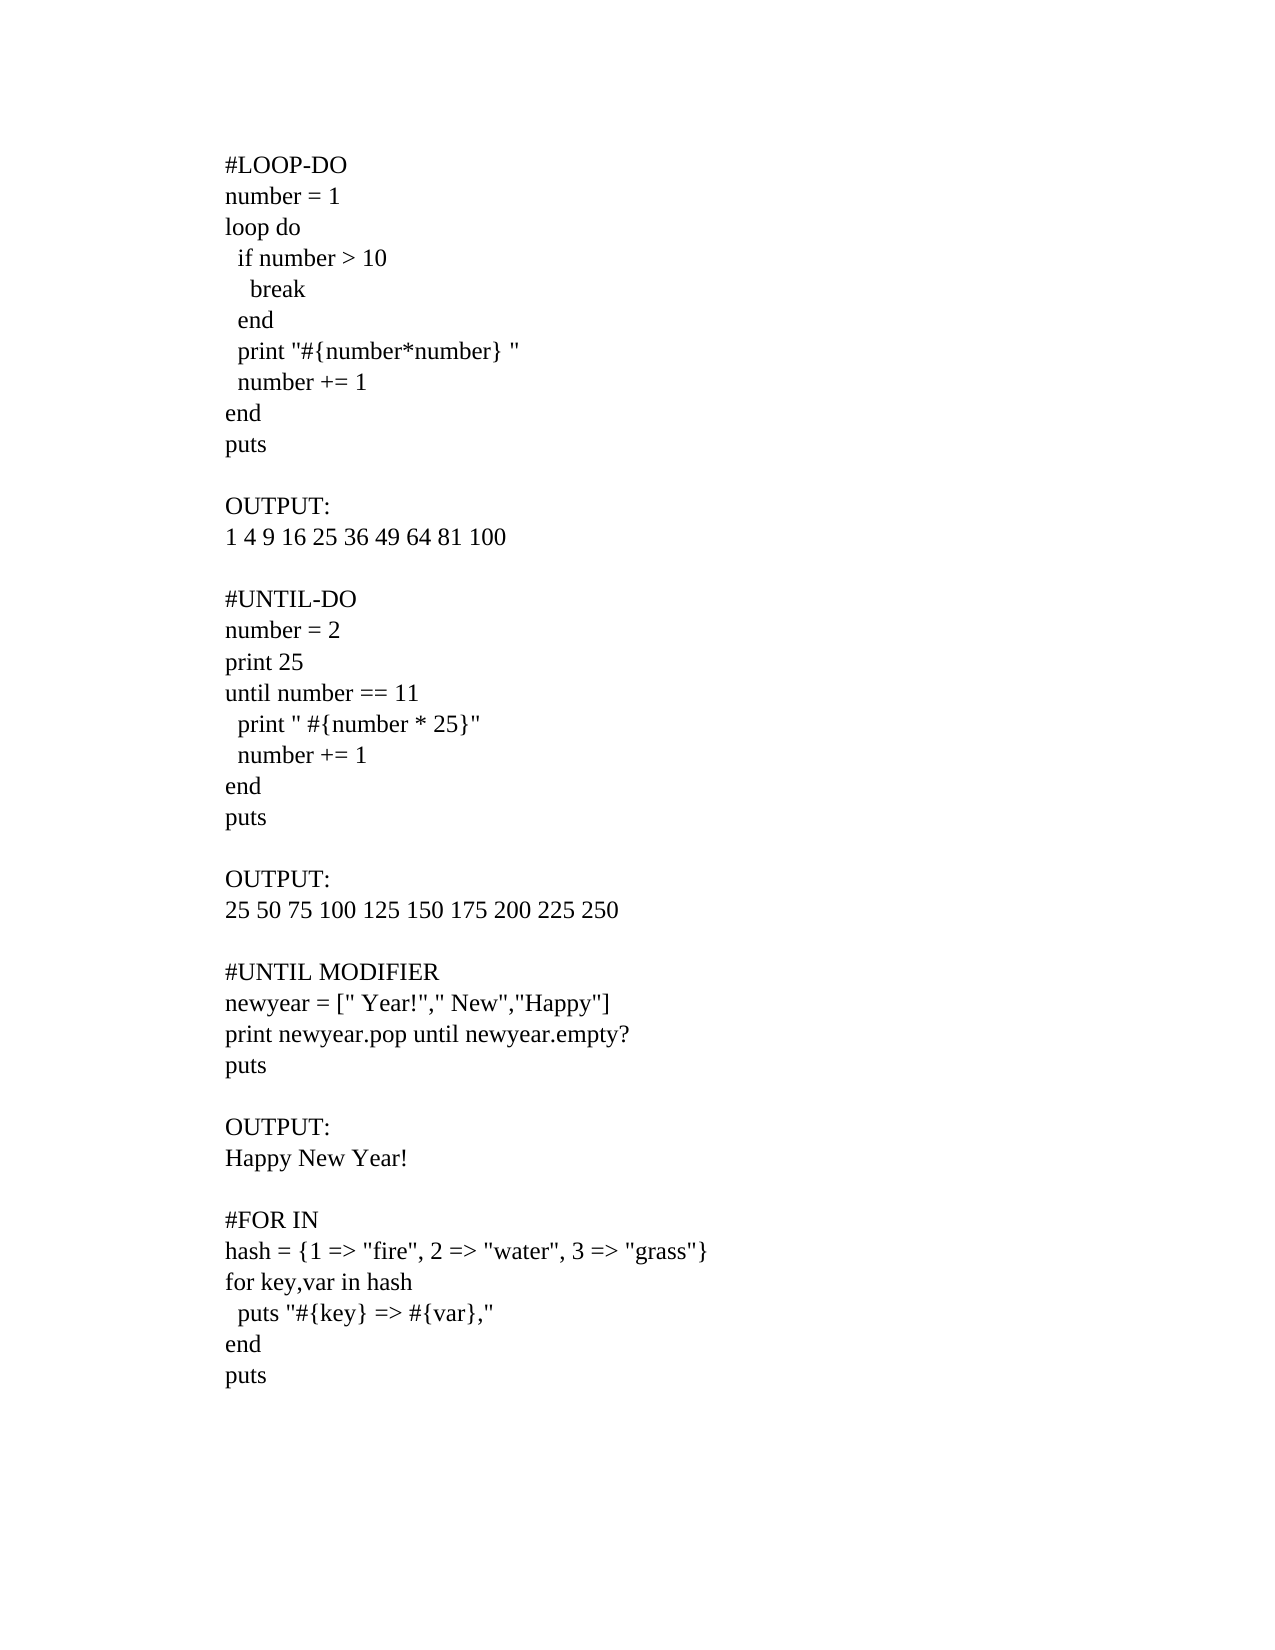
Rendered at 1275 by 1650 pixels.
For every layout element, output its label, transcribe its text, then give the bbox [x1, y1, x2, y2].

list 25 50 75 100 125 150 175 200 225 250 [225, 895, 1125, 924]
list puts [225, 1361, 1125, 1389]
list print newyear.pop until newyear.empty? [225, 1019, 1125, 1048]
list end [225, 1329, 1125, 1358]
list number = 2 [225, 616, 1125, 644]
list end [225, 305, 1125, 334]
list #FOR IN [225, 1205, 1125, 1234]
list 1 4 9 16 25 36 49 64 81 100 [225, 522, 1125, 551]
list number += 1 [225, 367, 1125, 396]
list print 25 [225, 647, 1125, 675]
list puts [225, 1050, 1125, 1079]
list print " #{number * 25}" [225, 709, 1125, 737]
list end [225, 771, 1125, 799]
list #LOOP-DO [225, 150, 1125, 179]
list puts [225, 429, 1125, 458]
list OUTPUT: [225, 1112, 1125, 1141]
list number = 1 [225, 181, 1125, 210]
list if number > 10 [225, 243, 1125, 272]
list puts [225, 802, 1125, 831]
list loop do [225, 212, 1125, 241]
list #UNTIL MODIFIER [225, 957, 1125, 986]
list break [225, 274, 1125, 303]
list Happy New Year! [225, 1143, 1125, 1172]
list hash = {1 => "fire", 2 => "water", 3 => "grass"} [225, 1236, 1125, 1265]
list until number == 11 [225, 678, 1125, 706]
list end [225, 398, 1125, 427]
list print "#{number*number} " [225, 336, 1125, 365]
list #UNTIL-DO [225, 584, 1125, 613]
list OUTPUT: [225, 491, 1125, 520]
list for key,var in hash [225, 1267, 1125, 1296]
list OUTPUT: [225, 864, 1125, 893]
list puts "#{key} => #{var}," [225, 1298, 1125, 1327]
list number += 1 [225, 740, 1125, 768]
list newyear = [" Year!"," New","Happy"] [225, 988, 1125, 1017]
